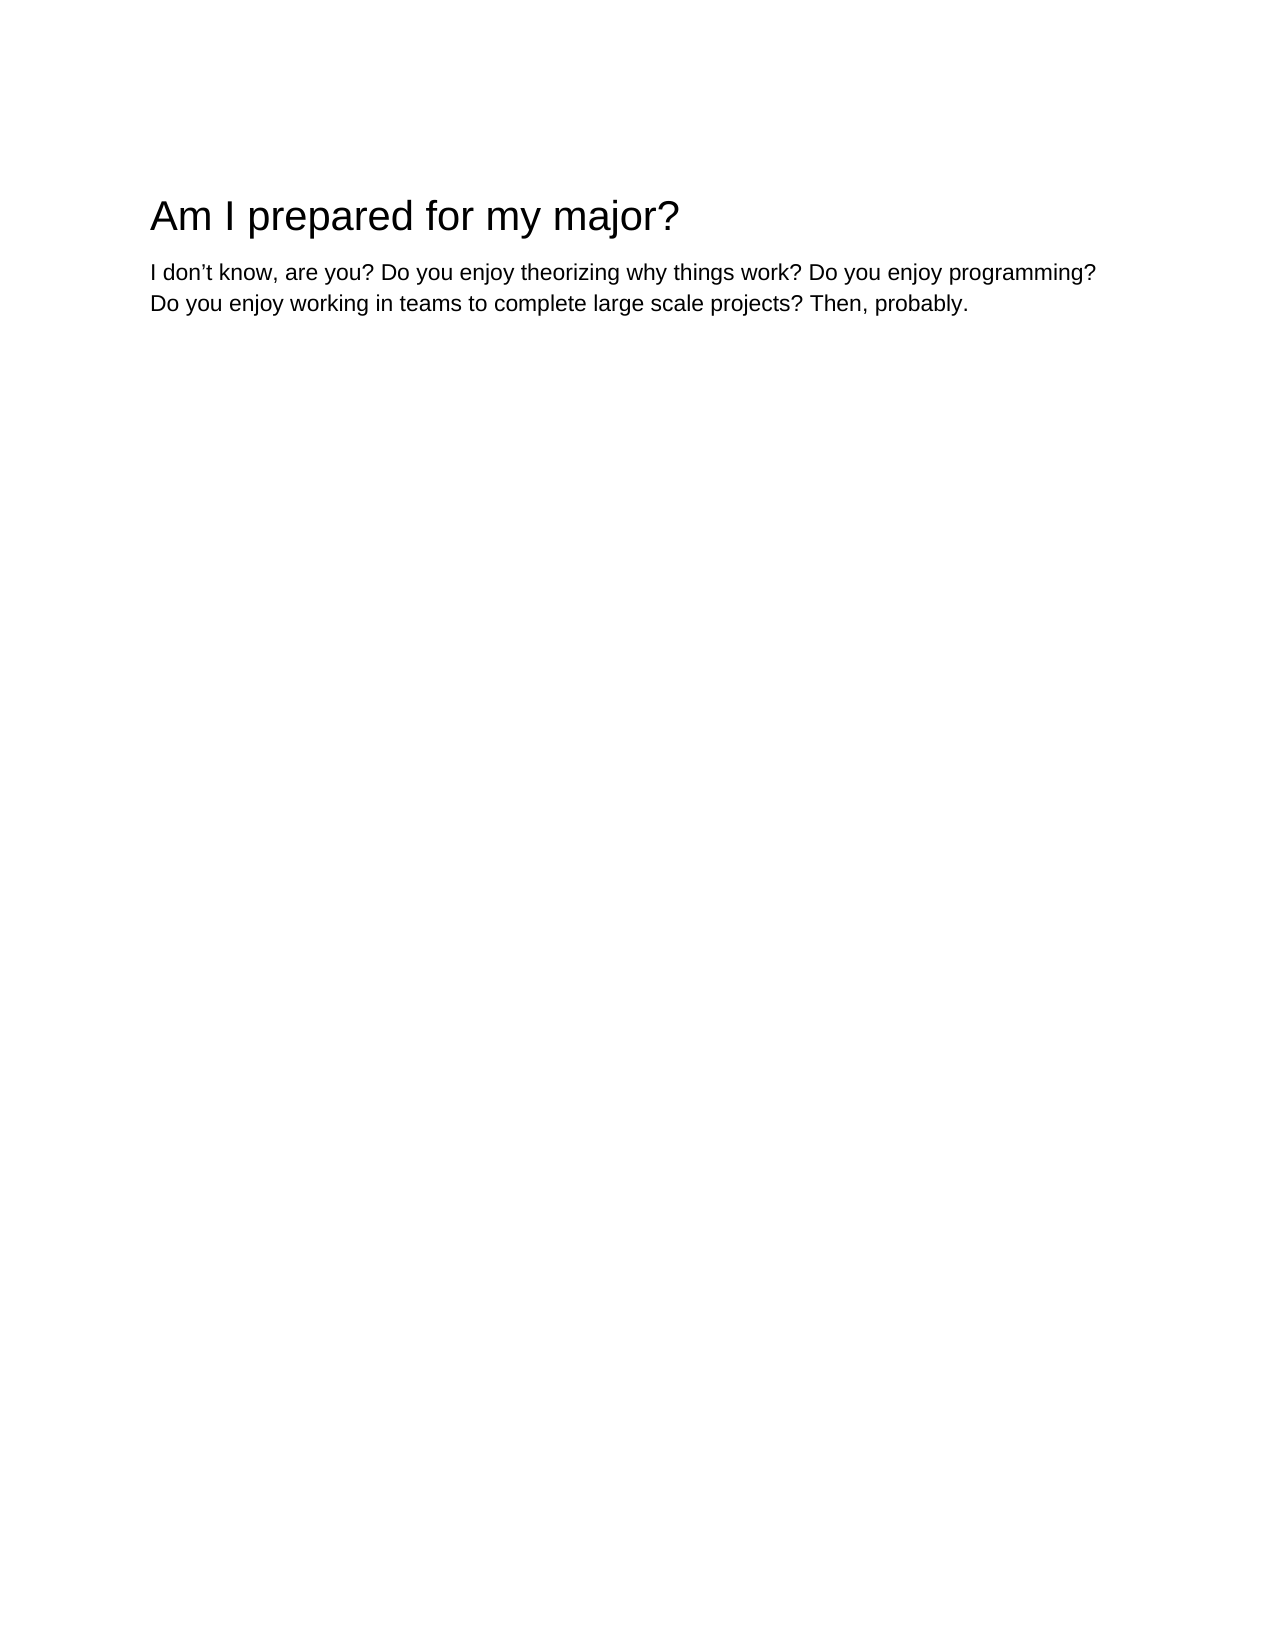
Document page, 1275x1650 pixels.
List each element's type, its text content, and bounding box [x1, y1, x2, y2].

subtitle Am I prepared for my major? [150, 192, 1125, 239]
text I don’t know, are you? Do you enjoy theorizing why things work? Do you enjoy programming? Do you enjoy working in teams to complete large scale projects? Then, probably. [150, 259, 1125, 316]
